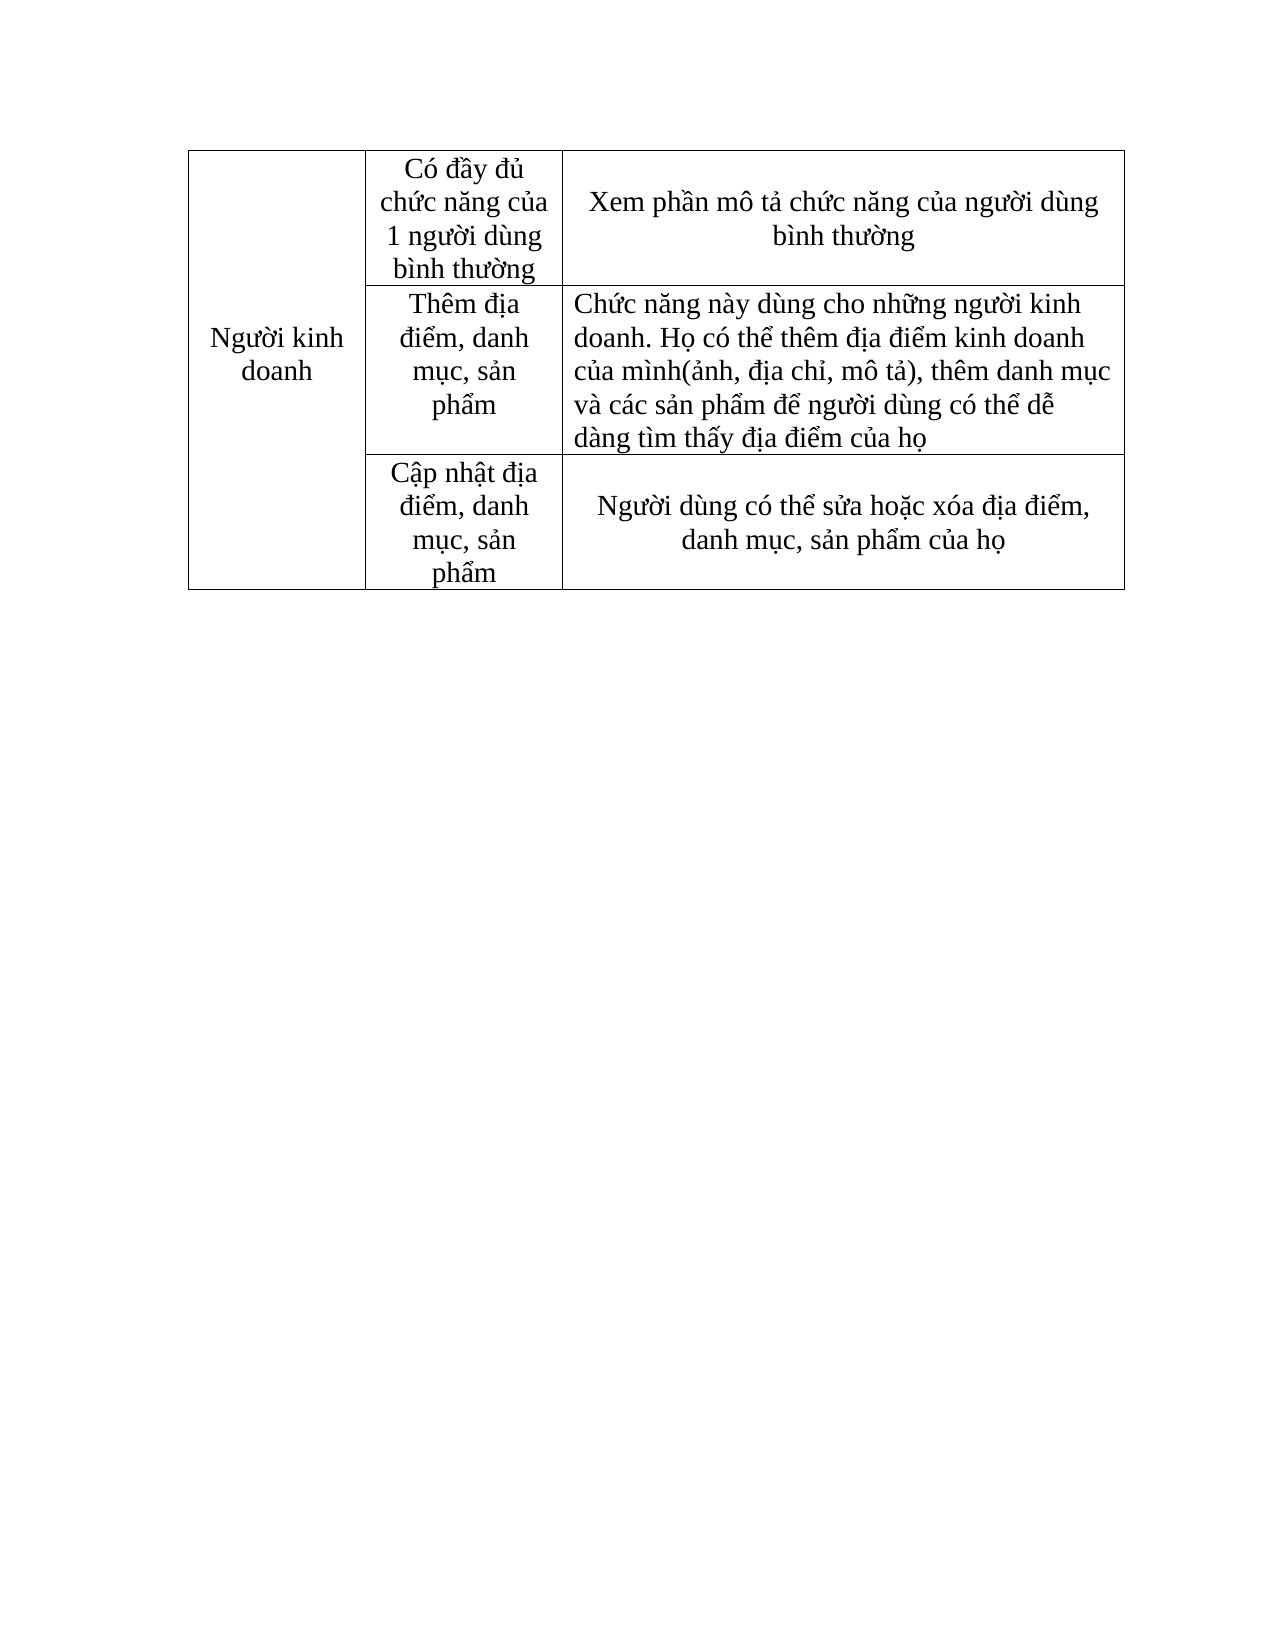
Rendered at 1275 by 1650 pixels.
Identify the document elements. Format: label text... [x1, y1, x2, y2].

table_cell Chức năng này dùng cho những người kinh doanh. Họ có thể thêm địa điểm kinh doanh của mình(ảnh, địa chỉ, mô tả), thêm danh mục và các sản phẩm để người dùng có thể dễ dàng tìm thấy địa điểm của họ [563, 286, 1124, 454]
table_cell Người dùng có thể sửa hoặc xóa địa điểm, danh mục, sản phẩm của họ [563, 455, 1124, 589]
table_cell Người kinh doanh [189, 285, 365, 454]
table_cell Thêm địa điểm, danh mục, sản phẩm [366, 286, 562, 454]
table_cell Có đầy đủ chức năng của 1 người dùng bình thường [366, 151, 562, 285]
table_cell [189, 454, 365, 589]
table_cell Cập nhật địa điểm, danh mục, sản phẩm [366, 455, 562, 589]
table_cell [189, 151, 365, 285]
table_cell Xem phần mô tả chức năng của người dùng bình thường [563, 151, 1124, 285]
